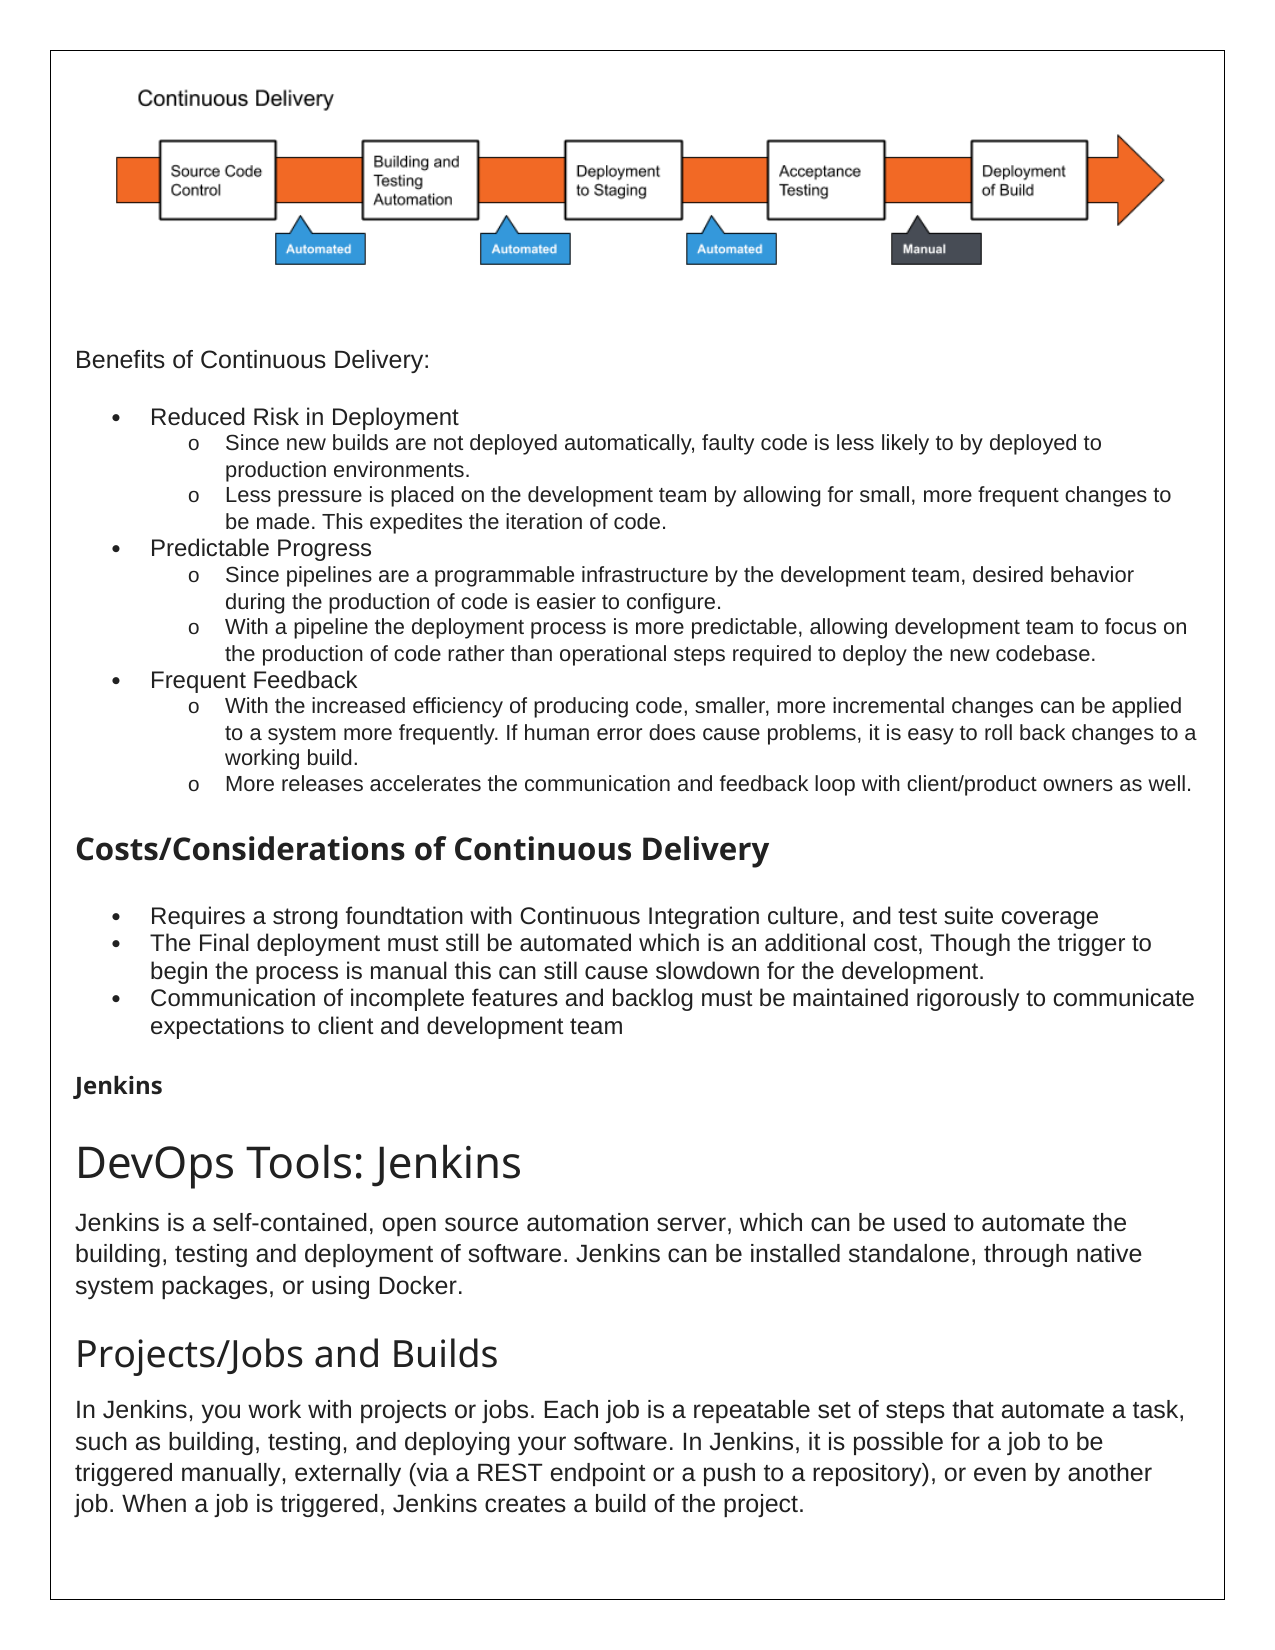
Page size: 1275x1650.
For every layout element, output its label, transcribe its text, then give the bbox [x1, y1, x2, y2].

list With a pipeline the deployment process is more predictable, allowing development team to focus on the production of code rather than operational steps required to deploy the new codebase. [187, 614, 1200, 666]
list More releases accelerates the communication and feedback loop with client/product owners as well. [187, 771, 1200, 797]
list Communication of incomplete features and backlog must be maintained rigorously to communicate expectations to client and development team [112, 984, 1200, 1039]
list With the increased efficiency of producing code, smaller, more incremental changes can be applied to a system more frequently. If human error does cause problems, it is easy to roll back changes to a working build. [187, 693, 1200, 771]
text In Jenkins, you work with projects or jobs. Each job is a repeatable set of steps that automate a task, such as building, testing, and deploying your software. In Jenkins, it is possible for a job to be triggered manually, externally (via a REST endpoint or a push to a repository), or even by another job. When a job is triggered, Jenkins creates a build of the project. [75, 1393, 1200, 1518]
list Less pressure is placed on the development team by allowing for small, more frequent changes to be made. This expedites the iteration of code. [187, 482, 1200, 534]
text Benefits of Continuous Delivery: [75, 342, 1200, 373]
list The Final deployment must still be automated which is an additional cost, Though the trigger to begin the process is manual this can still cause slowdown for the development. [112, 929, 1200, 984]
picture [75, 75, 1200, 329]
list Reduced Risk in Deployment [112, 403, 1200, 430]
list Requires a strong foundtation with Continuous Integration culture, and test suite coverage [112, 902, 1200, 929]
text Jenkins [75, 1069, 1200, 1101]
subtitle DevOps Tools: Jenkins [75, 1132, 1200, 1192]
subtitle Projects/Jobs and Builds [75, 1328, 1200, 1379]
list Since pipelines are a programmable infrastructure by the development team, desired behavior during the production of code is easier to configure. [187, 562, 1200, 614]
list Since new builds are not deployed automatically, faulty code is less likely to by deployed to production environments. [187, 430, 1200, 482]
text Jenkins is a self-contained, open source automation server, which can be used to automate the building, testing and deployment of software. Jenkins can be installed standalone, through native system packages, or using Docker. [75, 1206, 1200, 1299]
list Predictable Progress [112, 534, 1200, 562]
subtitle Costs/Considerations of Continuous Delivery [75, 826, 1200, 869]
list Frequent Feedback [112, 666, 1200, 693]
